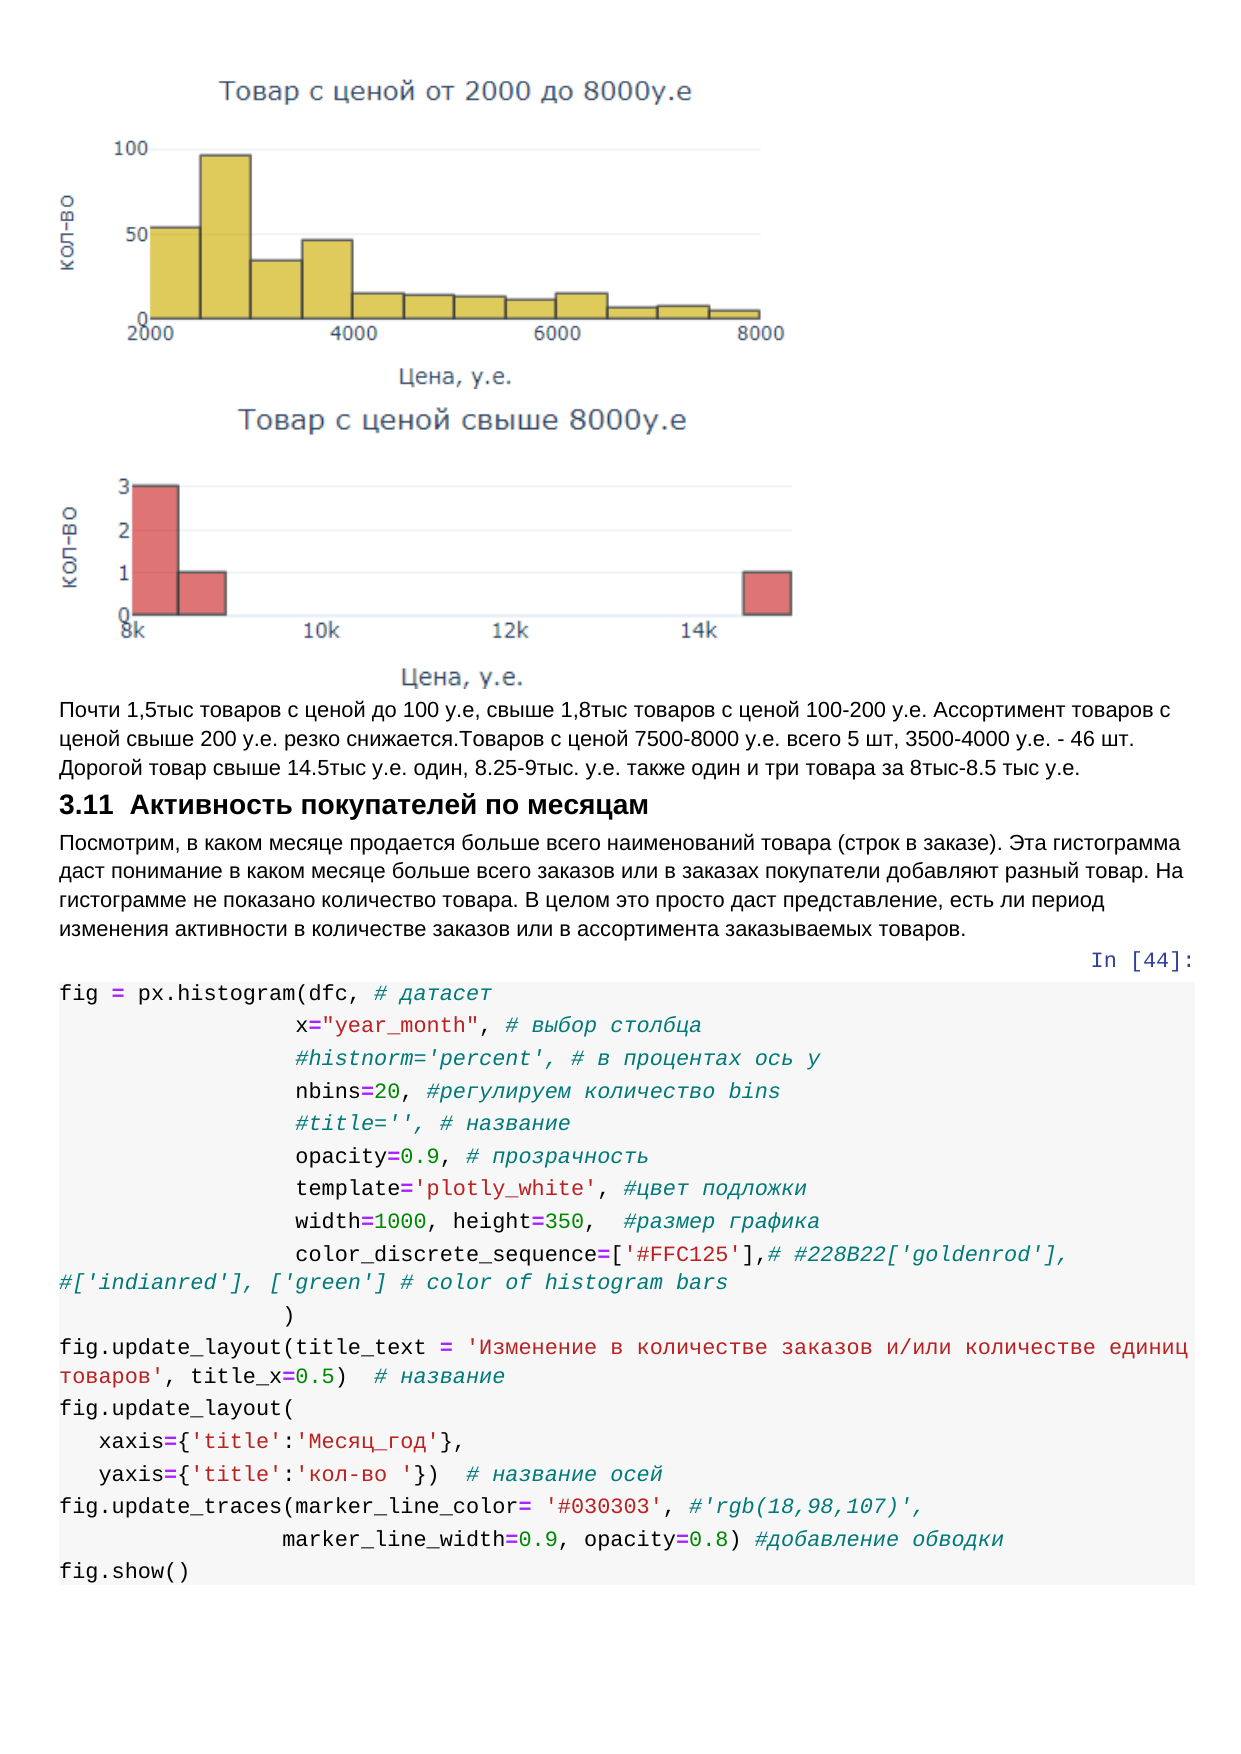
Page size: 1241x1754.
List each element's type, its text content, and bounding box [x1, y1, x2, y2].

text In [44]: [59, 949, 1195, 974]
text template='plotly_white', #цвет подложки [59, 1178, 1195, 1202]
text fig = px.histogram(dfc, # датасет [59, 982, 1195, 1007]
text fig.show() [59, 1561, 1195, 1585]
text fig.update_layout( [59, 1397, 1195, 1422]
text marker_line_width=0.9, opacity=0.8) #добавление обводки [59, 1528, 1195, 1553]
text x="year_month", # выбор столбца [59, 1014, 1195, 1039]
text fig.update_layout(title_text = 'Изменение в количестве заказов и/или количестве единиц товаров', title_x=0.5) # название [59, 1336, 1195, 1390]
text #histnorm='percent', # в процентах ось у [59, 1047, 1195, 1072]
picture [58, 58, 789, 389]
text Почти 1,5тыс товаров с ценой до 100 у.е, свыше 1,8тыс товаров с ценой 100-200 у.е. Ассортимент товаров с ценой свыше 200 у.е. резко снижается.Товаров с ценой 7500-8000 у.е. всего 5 шт, 3500-4000 у.е. - 46 шт. Дорогой товар свыше 14.5тыс у.е. один, 8.25-9тыс. у.е. также один и три товара за 8тыс-8.5 тыс у.е. [59, 697, 1195, 780]
text nbins=20, #регулируем количество bins [59, 1080, 1195, 1104]
text color_discrete_sequence=['#FFC125'],# #228B22['goldenrod'], #['indianred'], ['green'] # color of histogram bars [59, 1243, 1195, 1296]
picture [58, 396, 801, 689]
text width=1000, height=350, #размер графика [59, 1210, 1195, 1235]
text Посмотрим, в каком месяце продается больше всего наименований товара (строк в заказе). Эта гистограмма даст понимание в каком месяце больше всего заказов или в заказах покупатели добавляют разный товар. На гистограмме не показано количество товара. В целом это просто даст представление, есть ли период изменения активности в количестве заказов или в ассортимента заказываемых товаров. [59, 829, 1195, 941]
subtitle 3.11 Активность покупателей по месяцам [59, 788, 1195, 820]
text opacity=0.9, # прозрачность [59, 1145, 1195, 1170]
text xaxis={'title':'Месяц_год'}, [59, 1430, 1195, 1455]
text #title='', # название [59, 1112, 1195, 1137]
text yaxis={'title':'кол-во '}) # название осей [59, 1463, 1195, 1487]
text fig.update_traces(marker_line_color= '#030303', #'rgb(18,98,107)', [59, 1495, 1195, 1520]
text ) [59, 1304, 1195, 1329]
